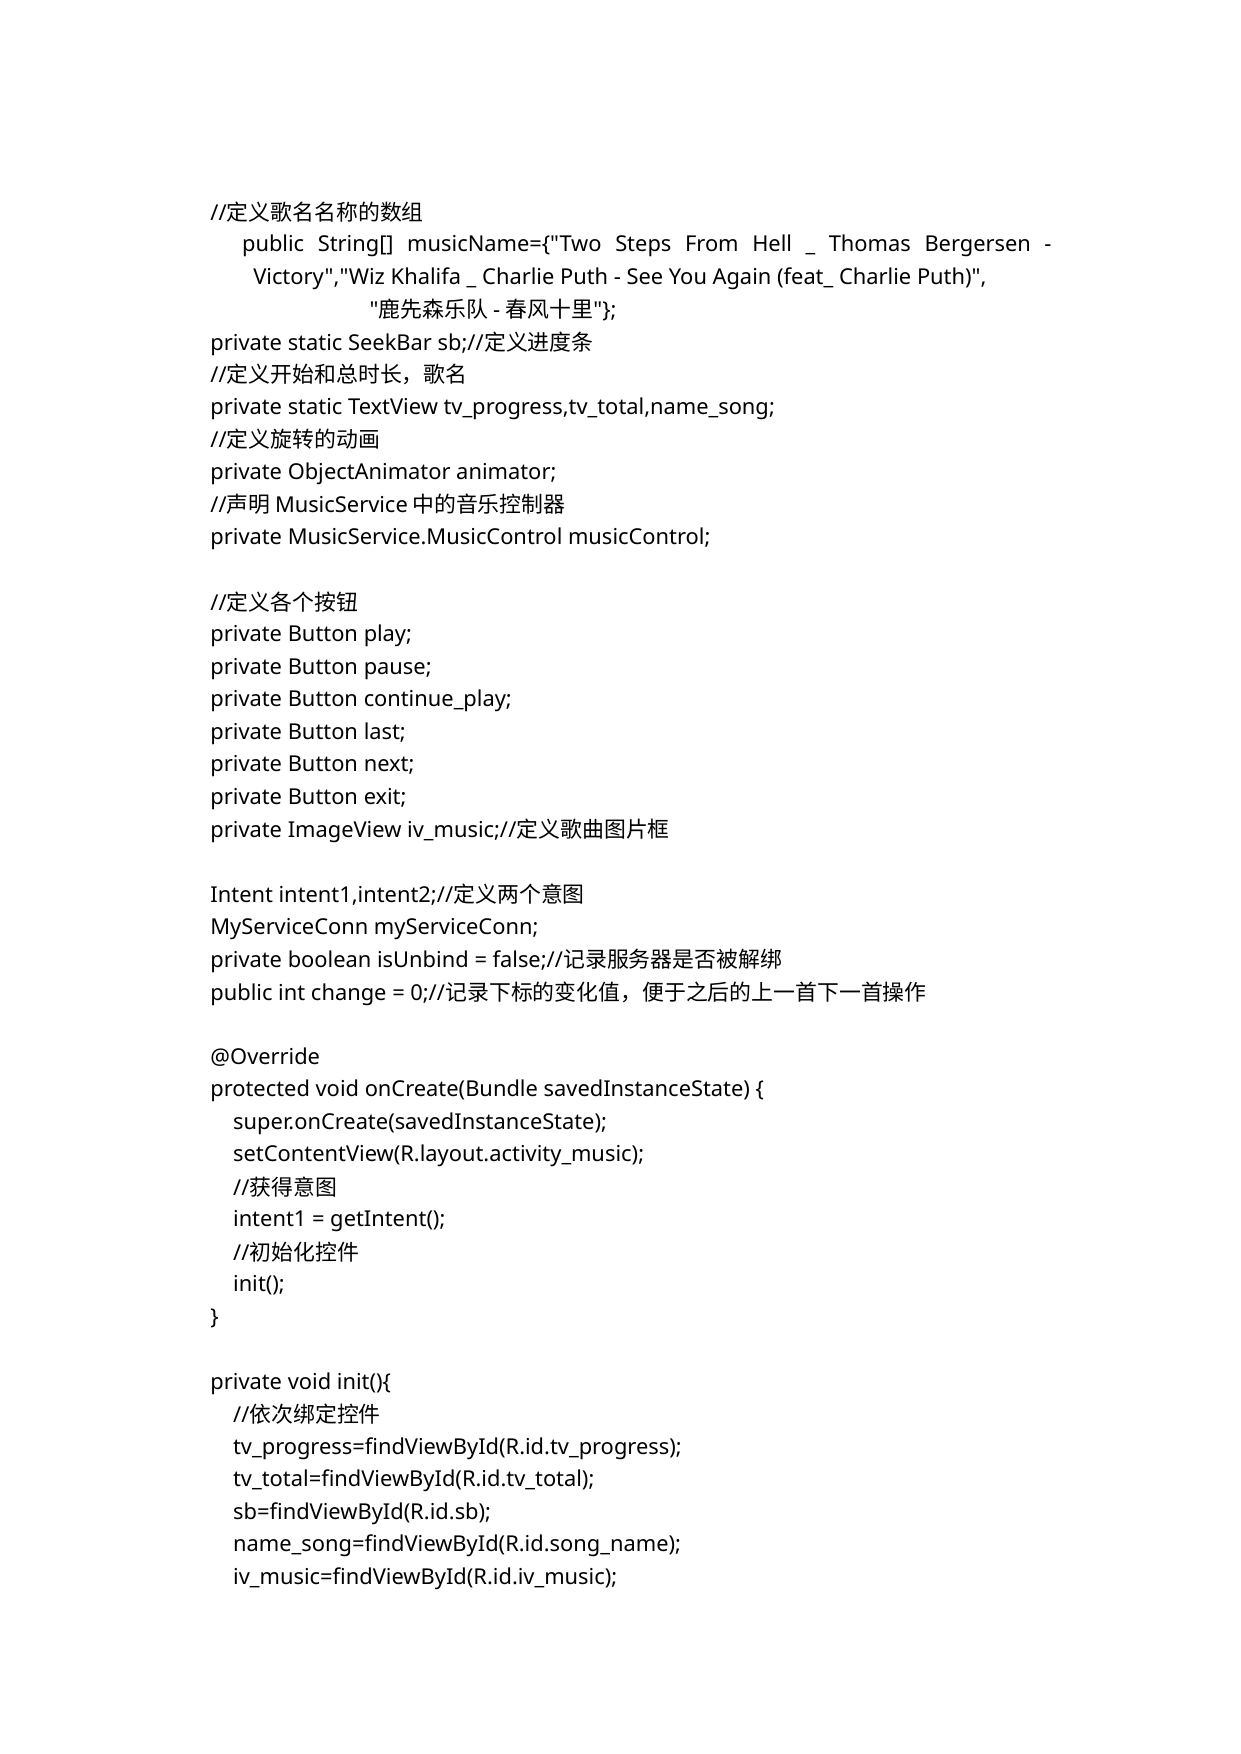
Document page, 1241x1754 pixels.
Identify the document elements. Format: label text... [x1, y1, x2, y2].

text @Override [187, 1039, 1053, 1072]
text private MusicService.MusicControl musicControl; [187, 519, 1053, 552]
text //依次绑定控件 [187, 1397, 1053, 1429]
text public String[] musicName={"Two Steps From Hell _ Thomas Bergersen - Victory","Wiz Khalifa _ Charlie Puth - See You Again (feat_ Charlie Puth)", [187, 227, 1053, 292]
text //获得意图 [187, 1169, 1053, 1202]
text private Button exit; [187, 779, 1053, 812]
text iv_music=findViewById(R.id.iv_music); [187, 1559, 1053, 1592]
text //定义各个按钮 [187, 584, 1053, 617]
text intent1 = getIntent(); [187, 1202, 1053, 1234]
text private static TextView tv_progress,tv_total,name_song; [187, 389, 1053, 422]
text //定义开始和总时长，歌名 [187, 357, 1053, 389]
text private void init(){ [187, 1364, 1053, 1397]
text private Button pause; [187, 649, 1053, 682]
text Intent intent1,intent2;//定义两个意图 [187, 877, 1053, 909]
text sb=findViewById(R.id.sb); [187, 1494, 1053, 1527]
text name_song=findViewById(R.id.song_name); [187, 1527, 1053, 1559]
text super.onCreate(savedInstanceState); [187, 1104, 1053, 1137]
text private Button play; [187, 617, 1053, 649]
text private boolean isUnbind = false;//记录服务器是否被解绑 [187, 942, 1053, 974]
text private Button next; [187, 747, 1053, 779]
text private Button continue_play; [187, 682, 1053, 714]
text MyServiceConn myServiceConn; [187, 909, 1053, 942]
text protected void onCreate(Bundle savedInstanceState) { [187, 1072, 1053, 1104]
text "鹿先森乐队 - 春风十里"}; [187, 292, 1053, 324]
text //定义歌名名称的数组 [187, 194, 1053, 227]
text private ObjectAnimator animator; [187, 454, 1053, 487]
text private ImageView iv_music;//定义歌曲图片框 [187, 812, 1053, 844]
text tv_total=findViewById(R.id.tv_total); [187, 1462, 1053, 1494]
text } [187, 1299, 1053, 1332]
text //声明MusicService中的音乐控制器 [187, 487, 1053, 519]
text tv_progress=findViewById(R.id.tv_progress); [187, 1429, 1053, 1462]
text private static SeekBar sb;//定义进度条 [187, 324, 1053, 357]
text //定义旋转的动画 [187, 422, 1053, 454]
text setContentView(R.layout.activity_music); [187, 1137, 1053, 1169]
text //初始化控件 [187, 1234, 1053, 1267]
text public int change = 0;//记录下标的变化值，便于之后的上一首下一首操作 [187, 974, 1053, 1007]
text init(); [187, 1267, 1053, 1299]
text private Button last; [187, 714, 1053, 747]
